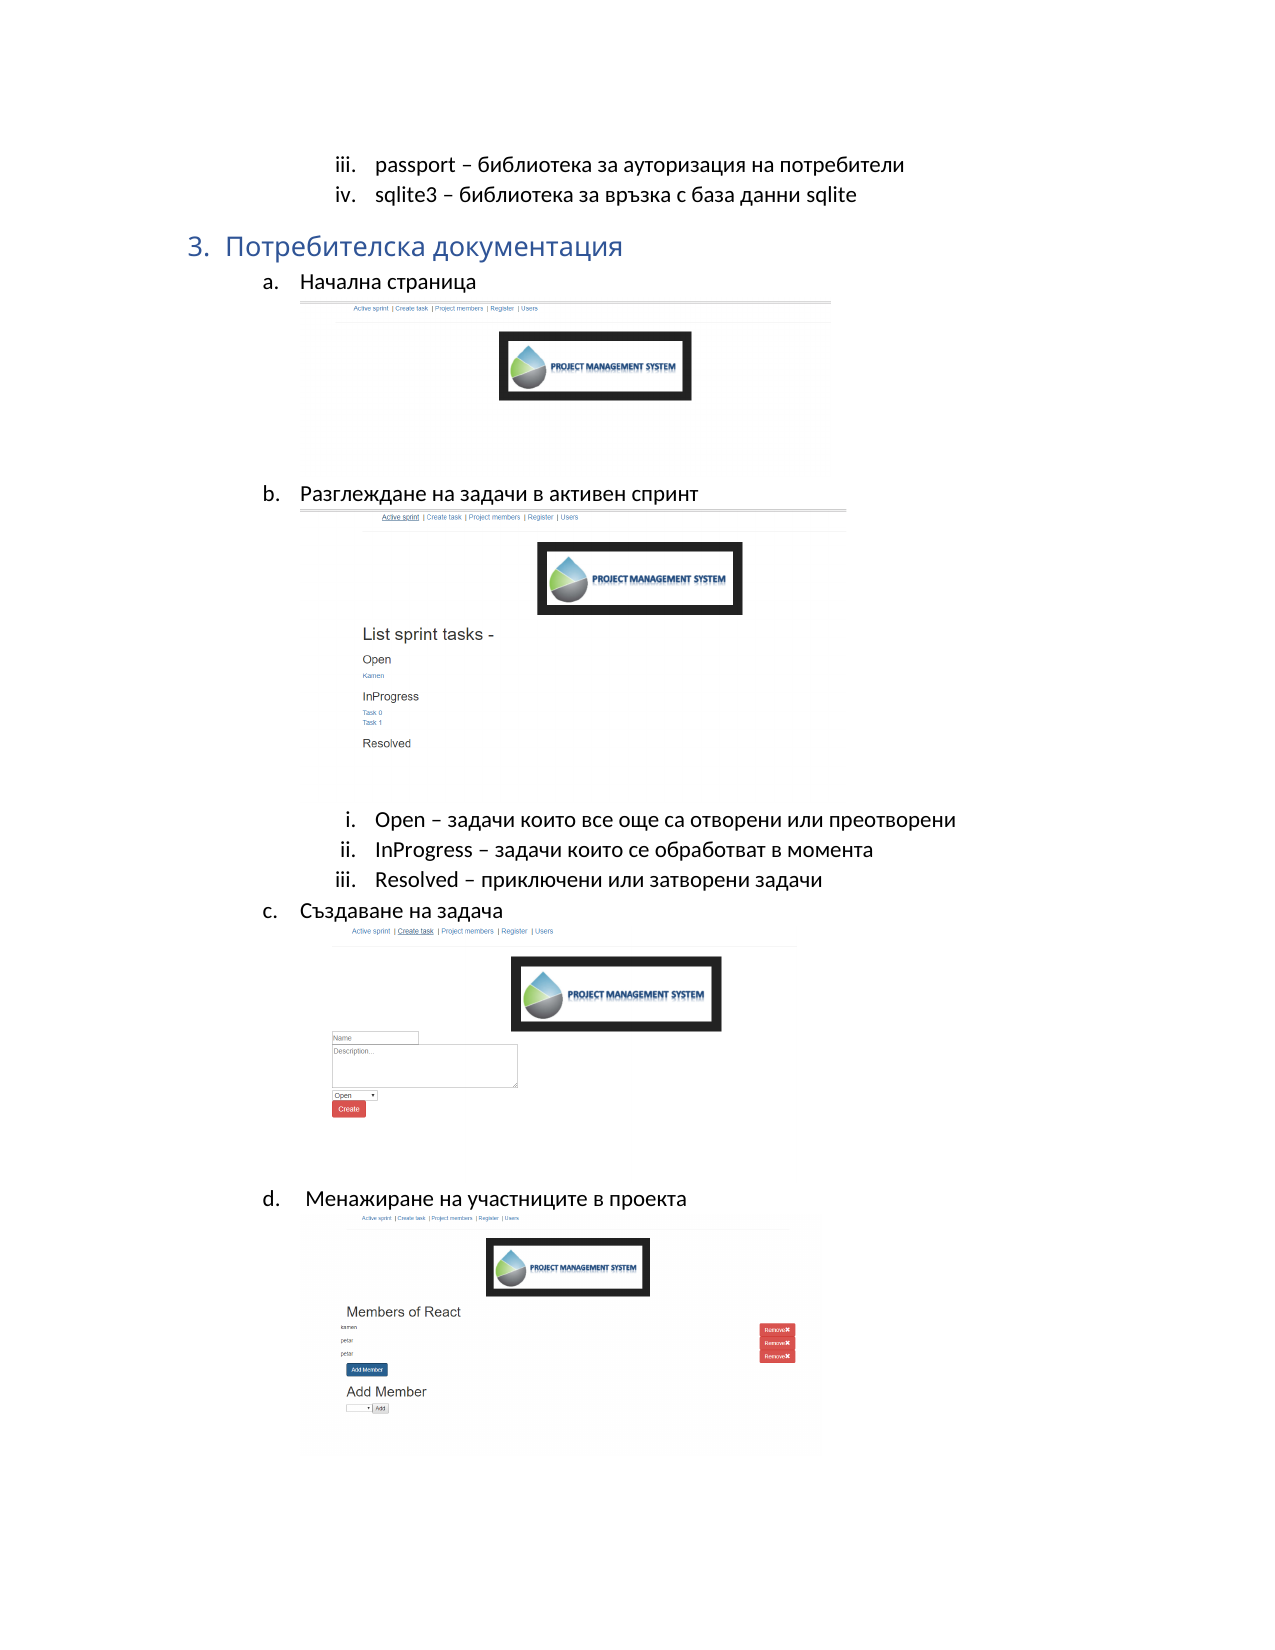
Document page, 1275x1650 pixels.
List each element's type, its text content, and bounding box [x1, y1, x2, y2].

subtitle Потребителска документация [187, 227, 1125, 264]
picture [300, 1214, 822, 1456]
list Open – задачи които все още са отворени или преотворени [356, 805, 1125, 833]
picture [300, 509, 847, 803]
list InProgress – задачи които се обработват в момента [356, 835, 1125, 863]
picture [300, 297, 831, 477]
list sqlite3 – библиотека за връзка с база данни sqlite [356, 180, 1125, 208]
list passport – библиотека за ауторизация на потребители [356, 150, 1125, 178]
list Resolved – приключени или затворени задачи [356, 866, 1125, 893]
picture [300, 926, 797, 1183]
